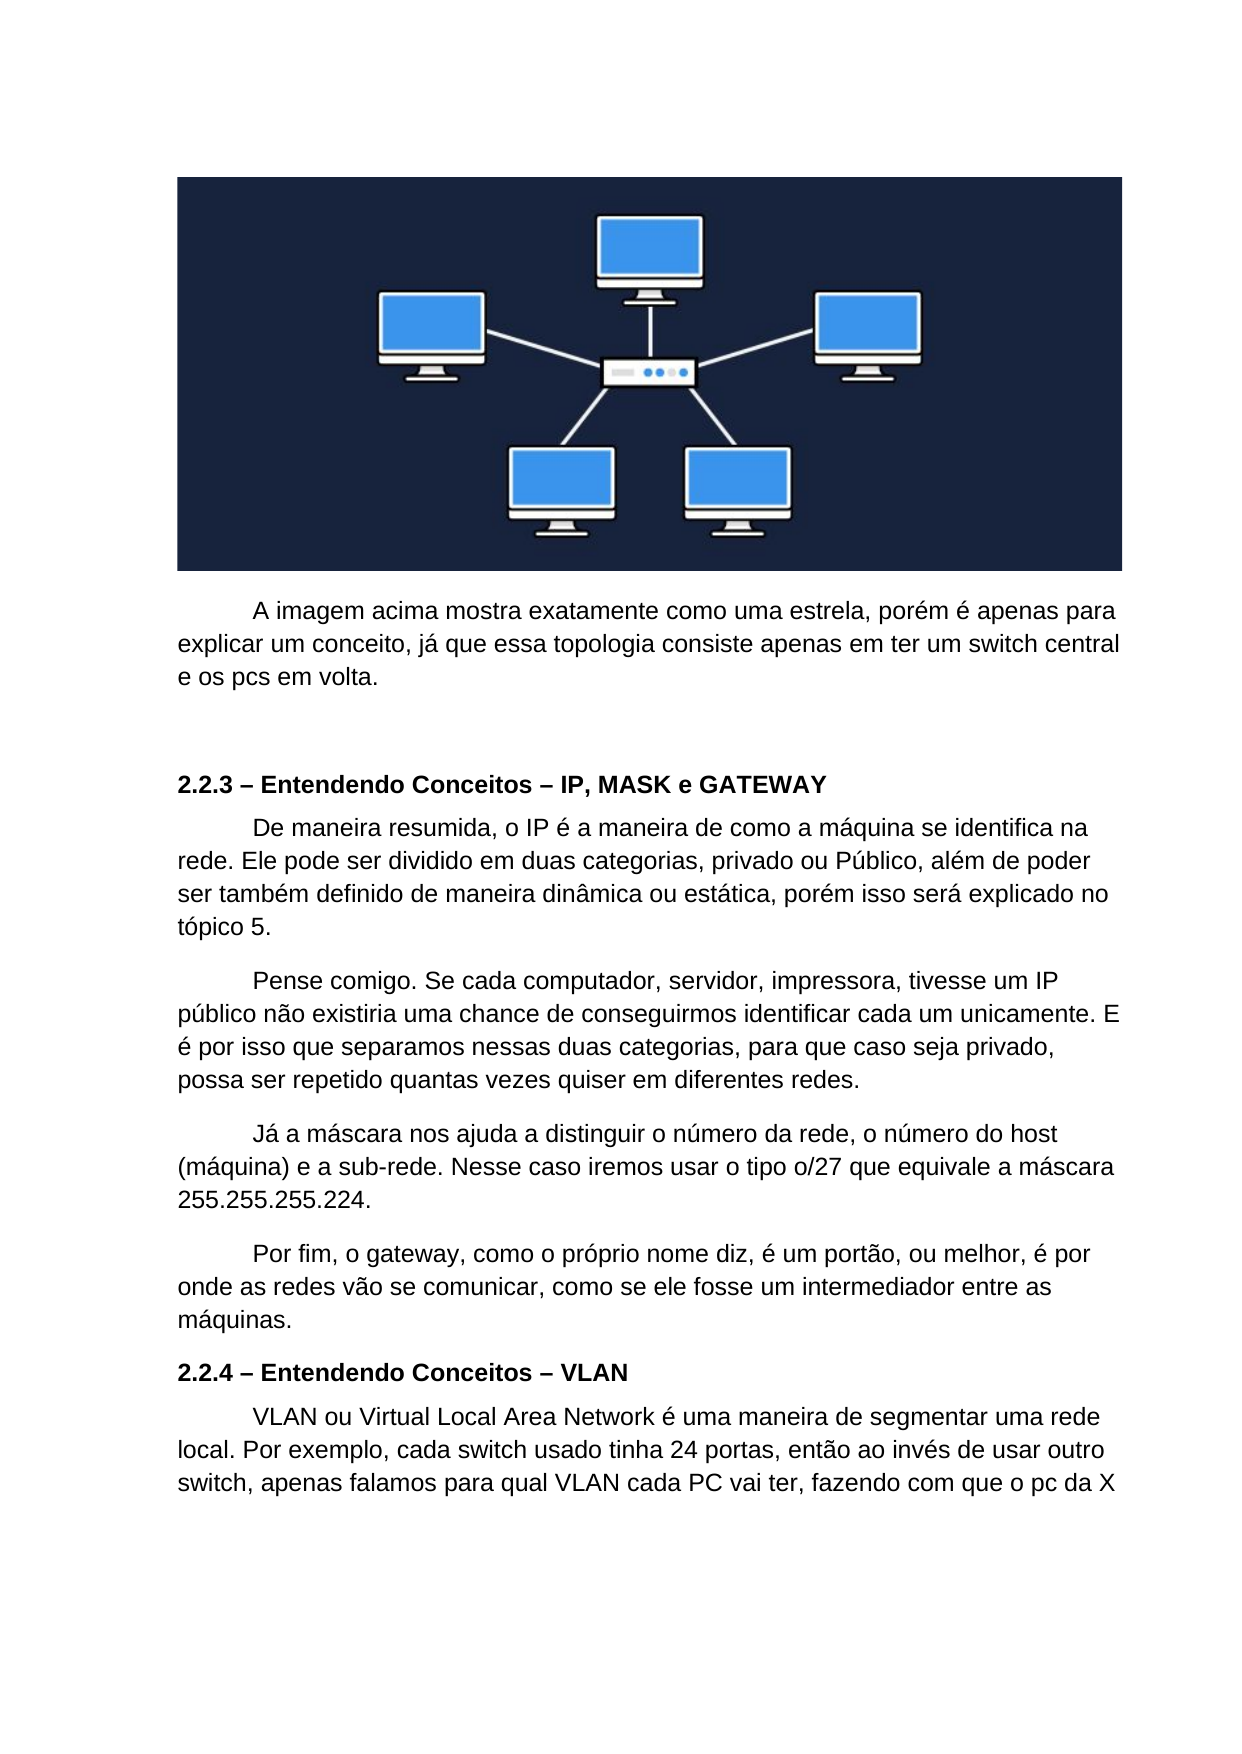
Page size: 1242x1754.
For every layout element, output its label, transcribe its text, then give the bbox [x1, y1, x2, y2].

text Já a máscara nos ajuda a distinguir o número da rede, o número do host (máquina) e a sub-rede. Nesse caso iremos usar o tipo o/27 que equivale a máscara 255.255.255.224. [177, 1119, 1122, 1213]
subtitle 2.2.3 – Entendendo Conceitos – IP, MASK e GATEWAY [177, 770, 1122, 798]
text Por fim, o gateway, como o próprio nome diz, é um portão, ou melhor, é por onde as redes vão se comunicar, como se ele fosse um intermediador entre as máquinas. [177, 1238, 1122, 1333]
text A imagem acima mostra exatamente como uma estrela, porém é apenas para explicar um conceito, já que essa topologia consiste apenas em ter um switch central e os pcs em volta. [177, 596, 1122, 691]
subtitle 2.2.4 – Entendendo Conceitos – VLAN [177, 1358, 1122, 1387]
picture [177, 177, 1123, 571]
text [177, 1402, 1122, 1496]
text Pense comigo. Se cada computador, servidor, impressora, tivesse um IP público não existiria uma chance de conseguirmos identificar cada um unicamente. E é por isso que separamos nessas duas categorias, para que caso seja privado, possa ser repetido quantas vezes quiser em diferentes redes. [177, 966, 1122, 1093]
text De maneira resumida, o IP é a maneira de como a máquina se identifica na rede. Ele pode ser dividido em duas categorias, privado ou Público, além de poder ser também definido de maneira dinâmica ou estática, porém isso será explicado no tópico 5. [177, 813, 1122, 941]
